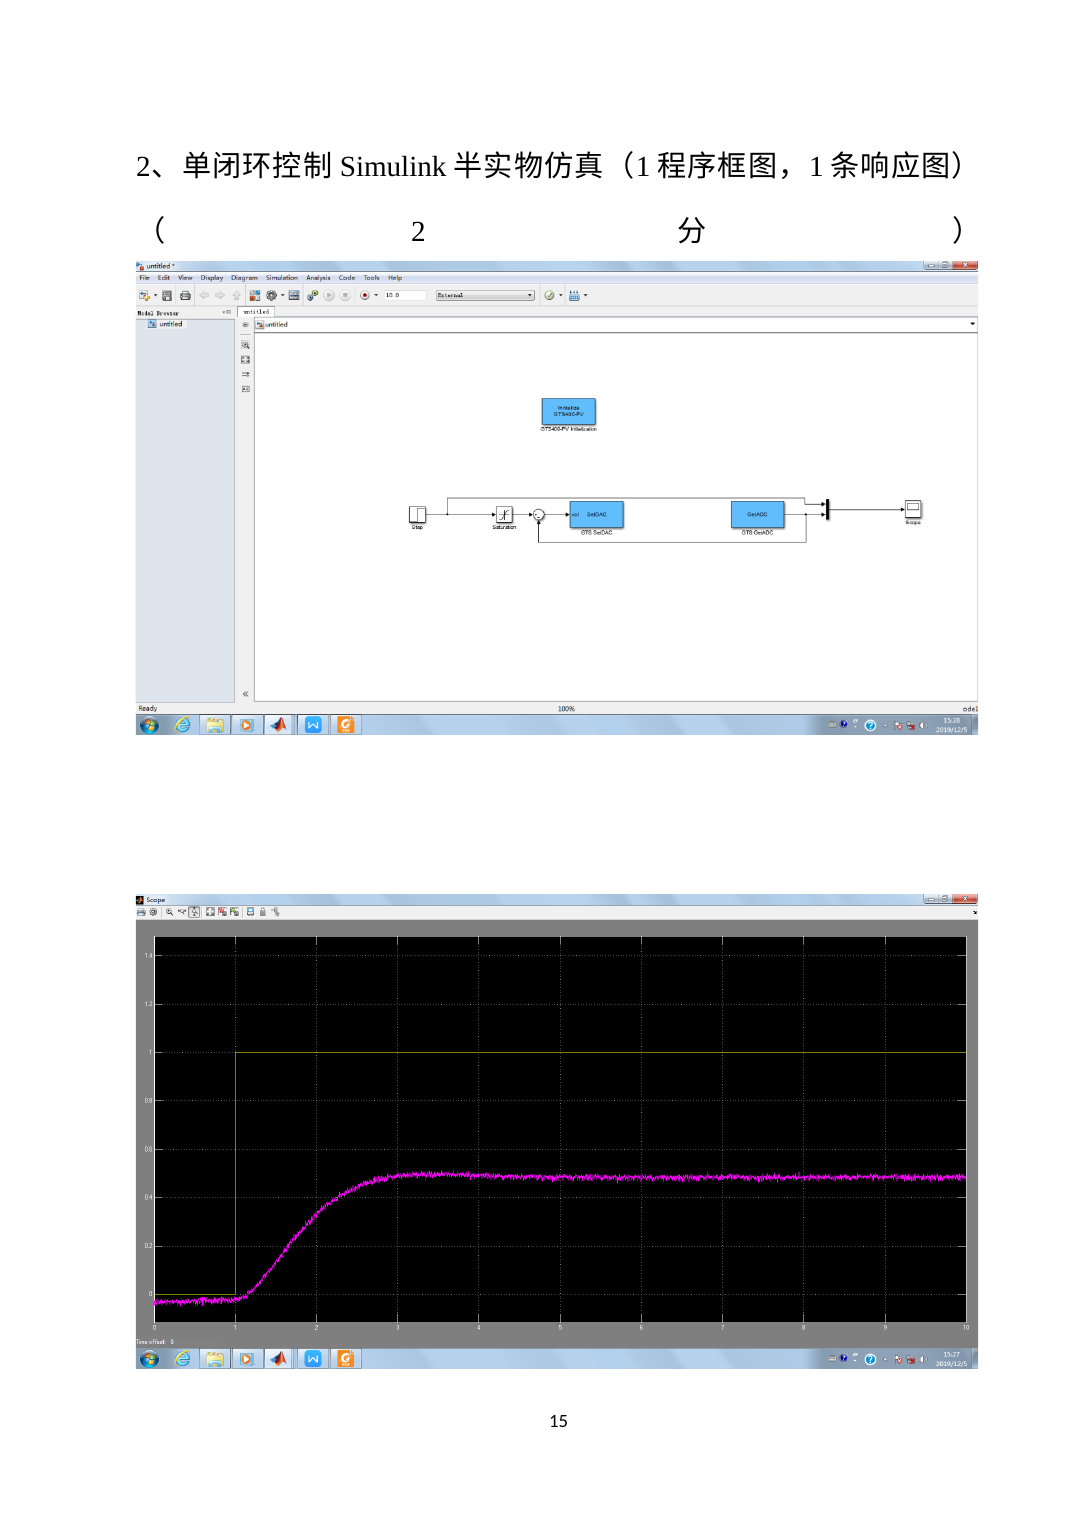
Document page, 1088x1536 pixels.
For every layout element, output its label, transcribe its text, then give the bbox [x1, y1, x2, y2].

picture [135, 894, 979, 1369]
picture [135, 261, 979, 735]
